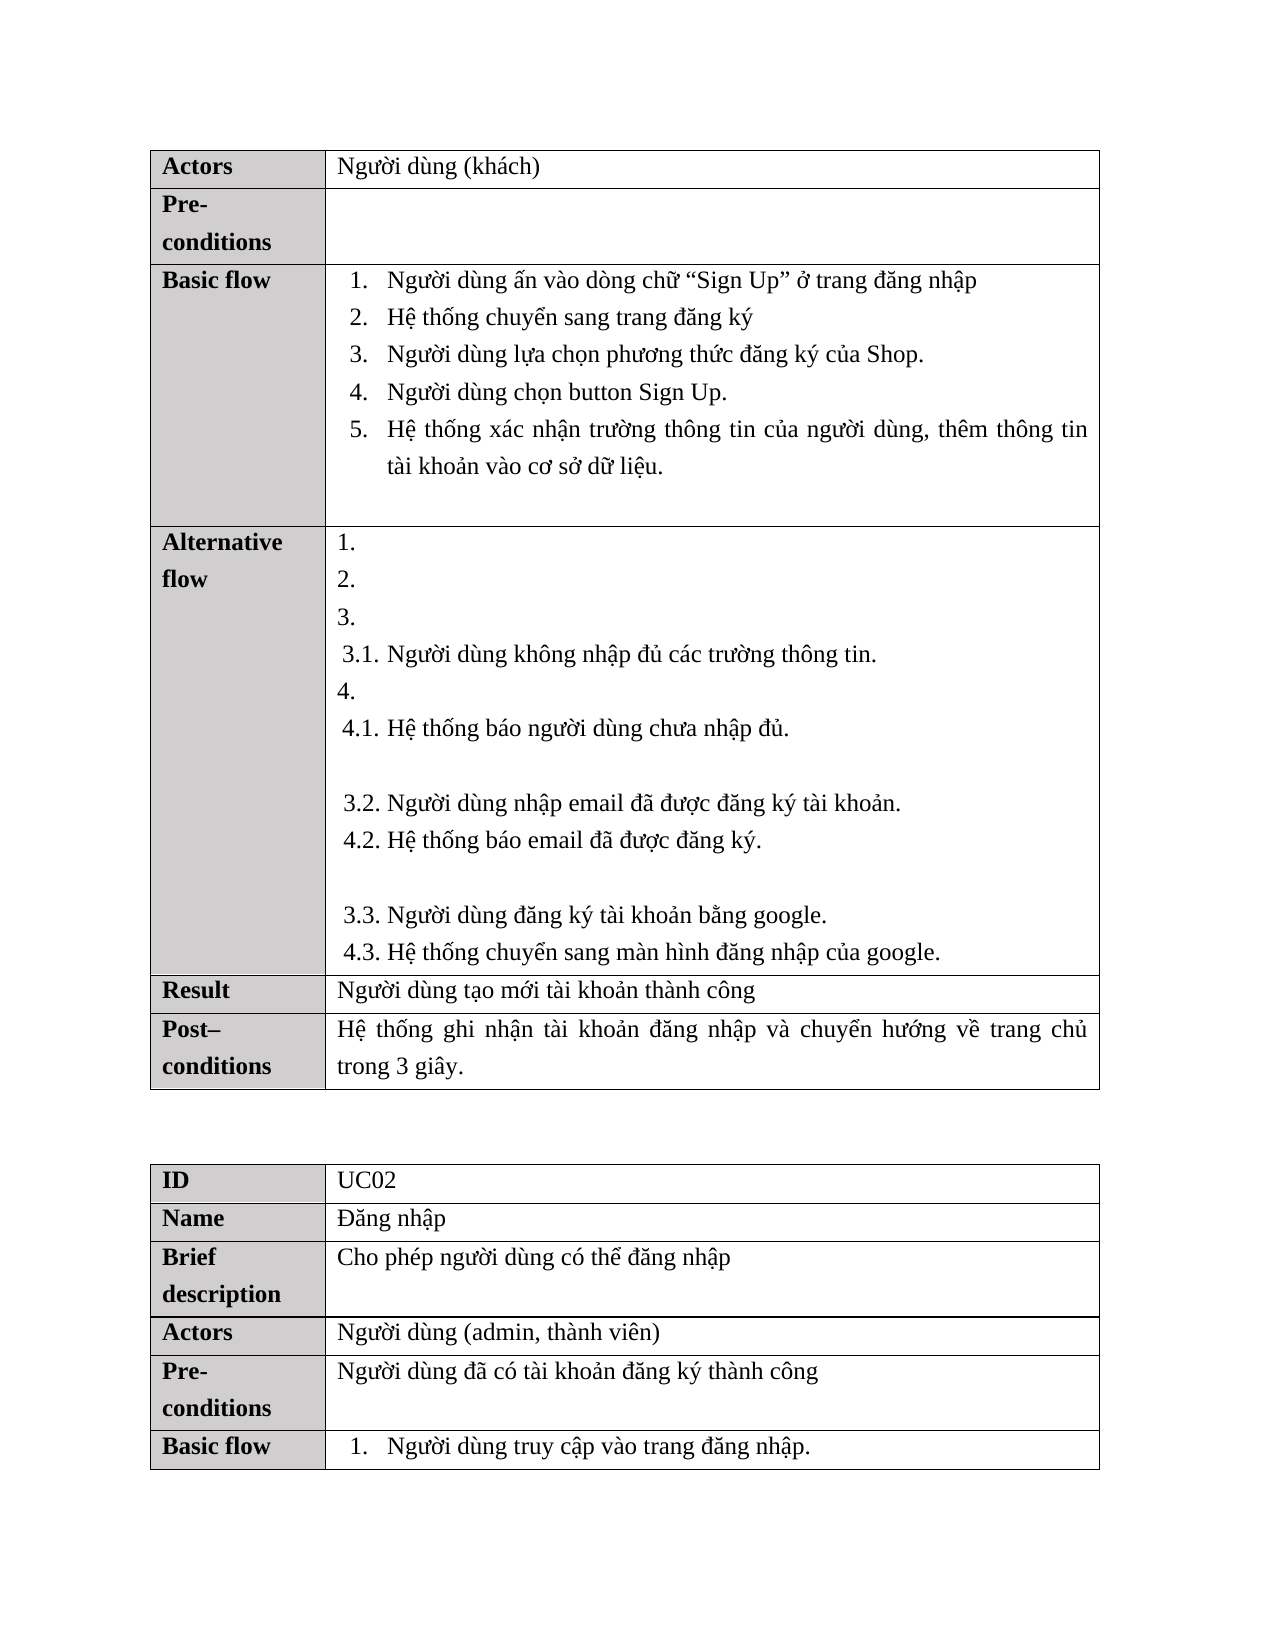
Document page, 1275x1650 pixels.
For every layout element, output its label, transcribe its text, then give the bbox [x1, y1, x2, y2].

table_cell Basic flow [151, 265, 325, 526]
table_header UC02 [326, 1165, 1099, 1202]
table_cell Người dùng (khách) [326, 151, 1099, 188]
table_cell Cho phép người dùng có thể đăng nhập [326, 1242, 1099, 1316]
table_cell Alternative flow [151, 527, 325, 974]
table_cell Result [151, 976, 325, 1013]
table_cell Brief description [151, 1242, 325, 1316]
table_cell Người dùng ấn vào dòng chữ “Sign Up” ở trang đăng nhập Hệ thống chuyển sang trang đăng ký Người dùng lựa chọn phương thức đăng ký của Shop. Người dùng chọn button Sign Up. Hệ thống xác nhận trường thông tin của người dùng, thêm thông tin tài khoản vào cơ sở dữ liệu. [326, 265, 1099, 526]
table_cell Đăng nhập [326, 1204, 1099, 1241]
table_cell Người dùng tạo mới tài khoản thành công [326, 976, 1099, 1013]
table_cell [326, 1431, 1099, 1469]
table_cell Người dùng (admin, thành viên) [326, 1318, 1099, 1355]
table_cell Người dùng không nhập đủ các trường thông tin. Hệ thống báo người dùng chưa nhập đủ. 3.2. Người dùng nhập email đã được đăng ký tài khoản. 4.2. Hệ thống báo email đã được đăng ký. 3.3. Người dùng đăng ký tài khoản bằng google. 4.3. Hệ thống chuyển sang màn hình đăng nhập của google. [326, 527, 1099, 974]
table_cell [326, 189, 1099, 264]
table_cell Post– conditions [151, 1014, 325, 1088]
table_cell Basic flow [151, 1431, 325, 1469]
table_cell Actors [151, 151, 325, 188]
table_header ID [151, 1165, 325, 1202]
table_cell Pre-conditions [151, 189, 325, 264]
table_cell Pre-conditions [151, 1356, 325, 1430]
table_cell Người dùng đã có tài khoản đăng ký thành công [326, 1356, 1099, 1430]
table_cell Actors [151, 1318, 325, 1355]
table_cell Hệ thống ghi nhận tài khoản đăng nhập và chuyển hướng về trang chủ trong 3 giây. [326, 1014, 1099, 1088]
table_cell Name [151, 1204, 325, 1241]
